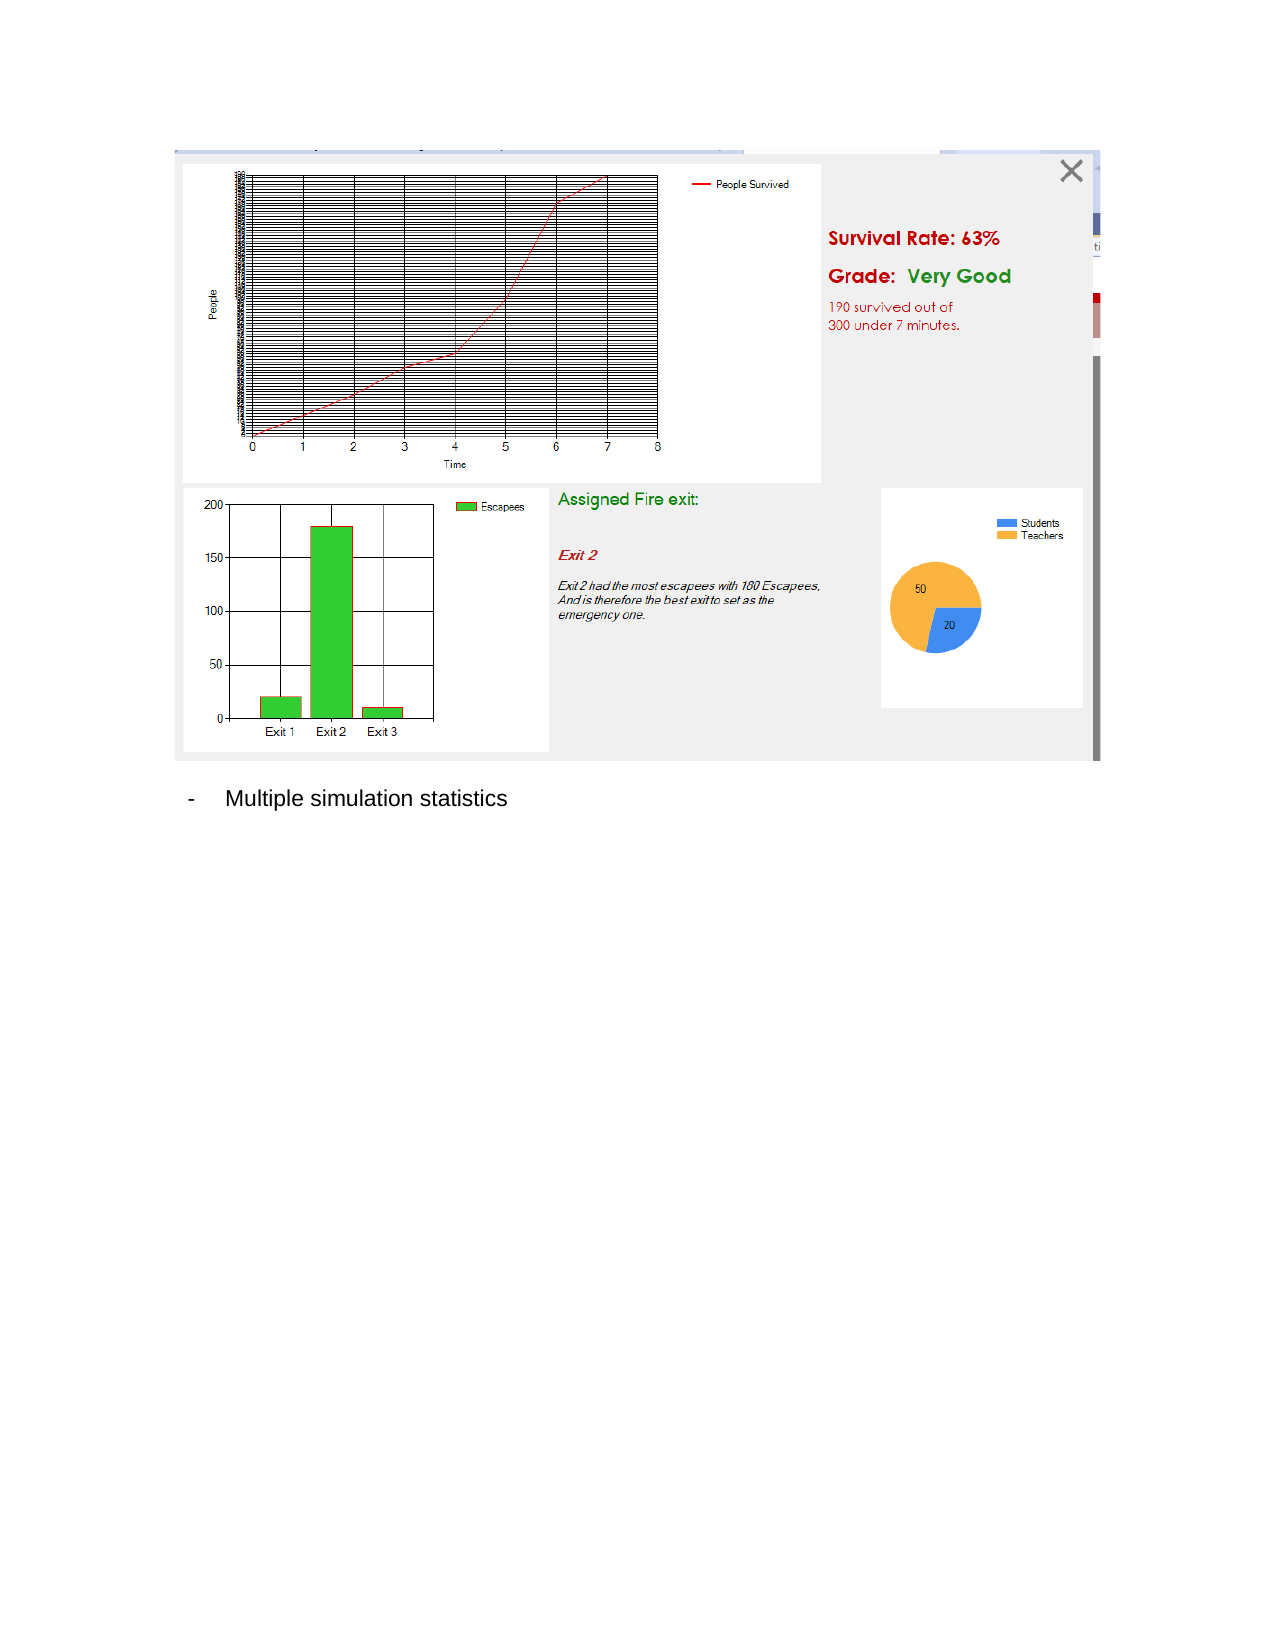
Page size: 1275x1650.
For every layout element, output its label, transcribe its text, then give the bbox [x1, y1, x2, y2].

list Multiple simulation statistics [187, 785, 1125, 812]
picture [174, 150, 1101, 761]
